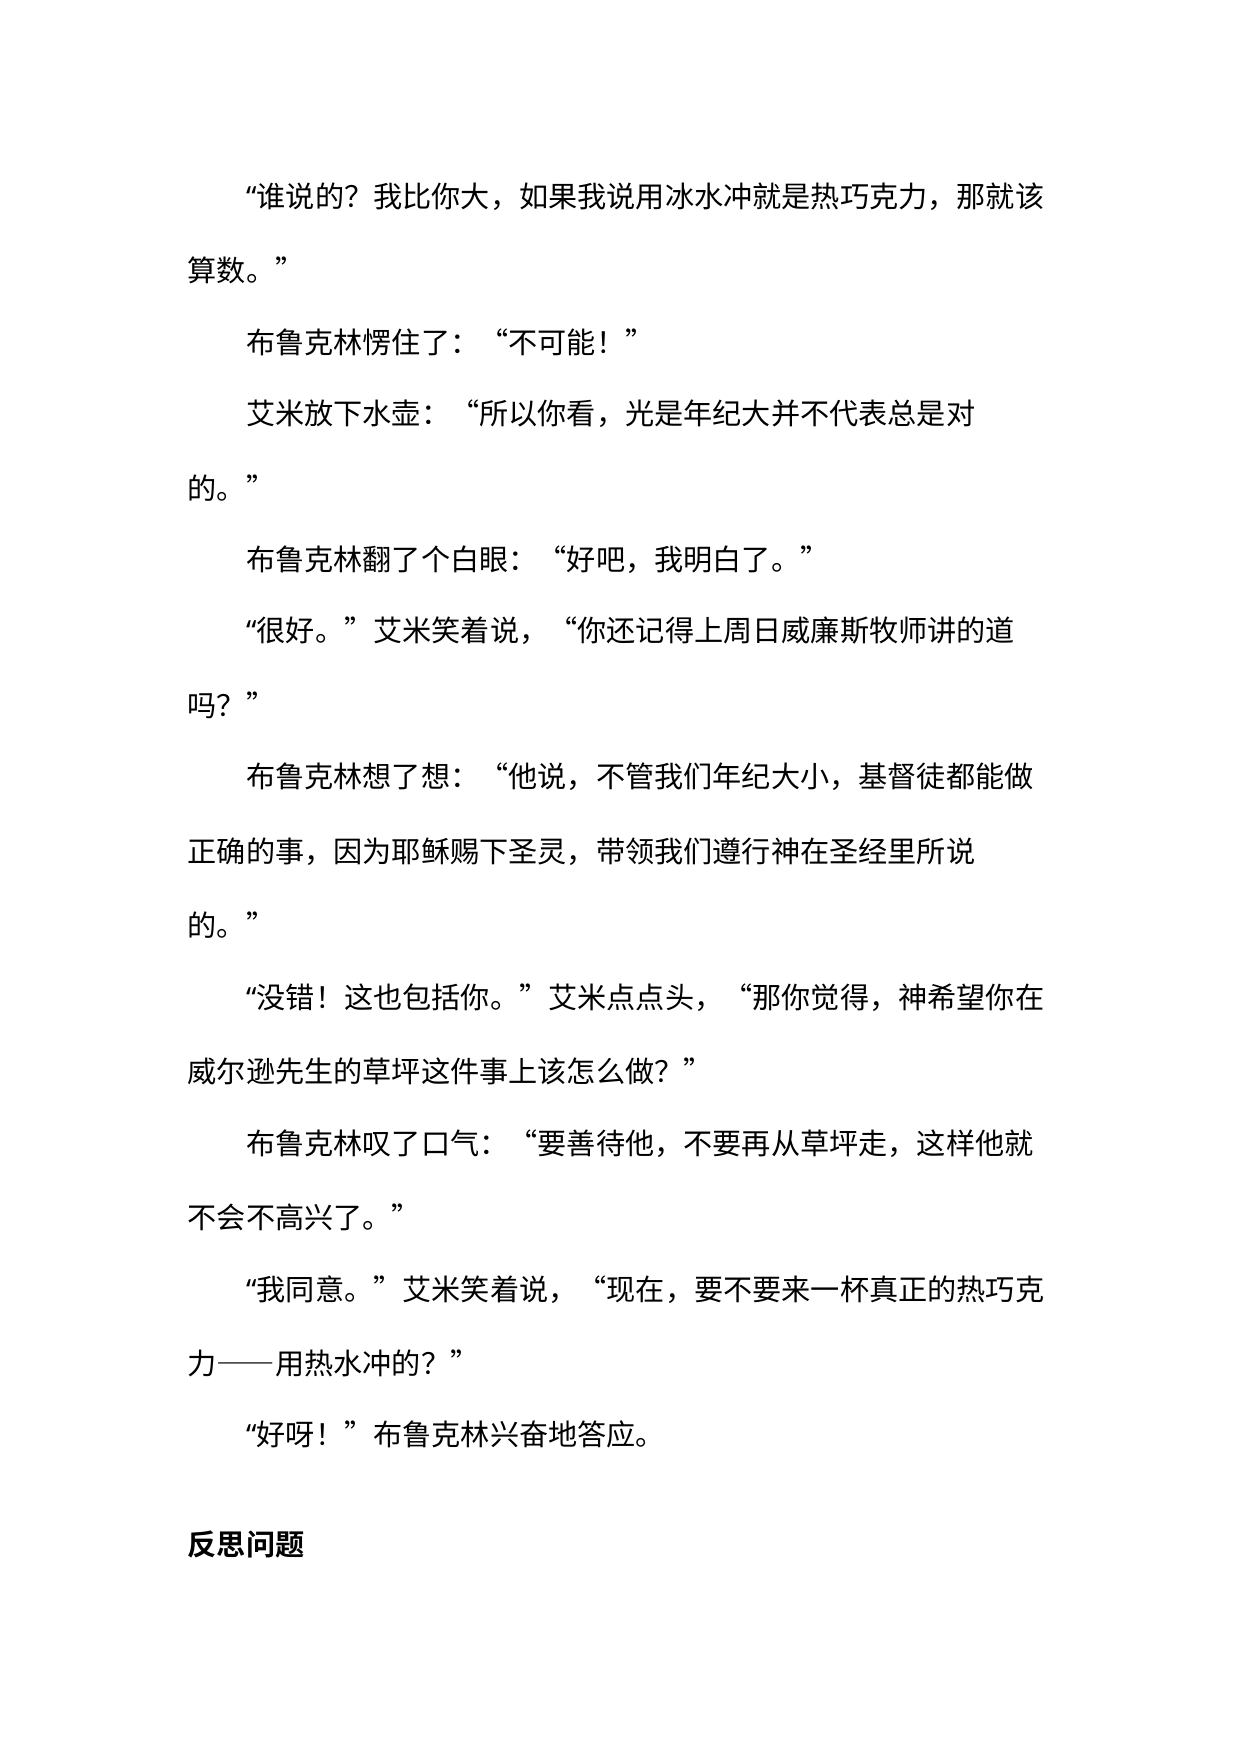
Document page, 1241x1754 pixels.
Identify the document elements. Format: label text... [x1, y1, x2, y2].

text “没错！这也包括你。”艾米点点头，“那你觉得，神希望你在威尔逊先生的草坪这件事上该怎么做？” [187, 963, 1053, 1103]
text 艾米放下水壶：“所以你看，光是年纪大并不代表总是对的。” [187, 379, 1053, 519]
text “我同意。”艾米笑着说，“现在，要不要来一杯真正的热巧克力——用热水冲的？” [187, 1255, 1053, 1394]
text 反思问题 [187, 1511, 1053, 1576]
text 布鲁克林想了想：“他说，不管我们年纪大小，基督徒都能做正确的事，因为耶稣赐下圣灵，带领我们遵行神在圣经里所说的。” [187, 742, 1053, 957]
text “谁说的？我比你大，如果我说用冰水冲就是热巧克力，那就该算数。” [187, 162, 1053, 302]
text “好呀！”布鲁克林兴奋地答应。 [187, 1401, 1053, 1466]
text 布鲁克林叹了口气：“要善待他，不要再从草坪走，这样他就不会不高兴了。” [187, 1109, 1053, 1248]
text 布鲁克林愣住了：“不可能！” [187, 308, 1053, 373]
text 布鲁克林翻了个白眼：“好吧，我明白了。” [187, 525, 1053, 590]
text “很好。”艾米笑着说，“你还记得上周日威廉斯牧师讲的道吗？” [187, 596, 1053, 736]
